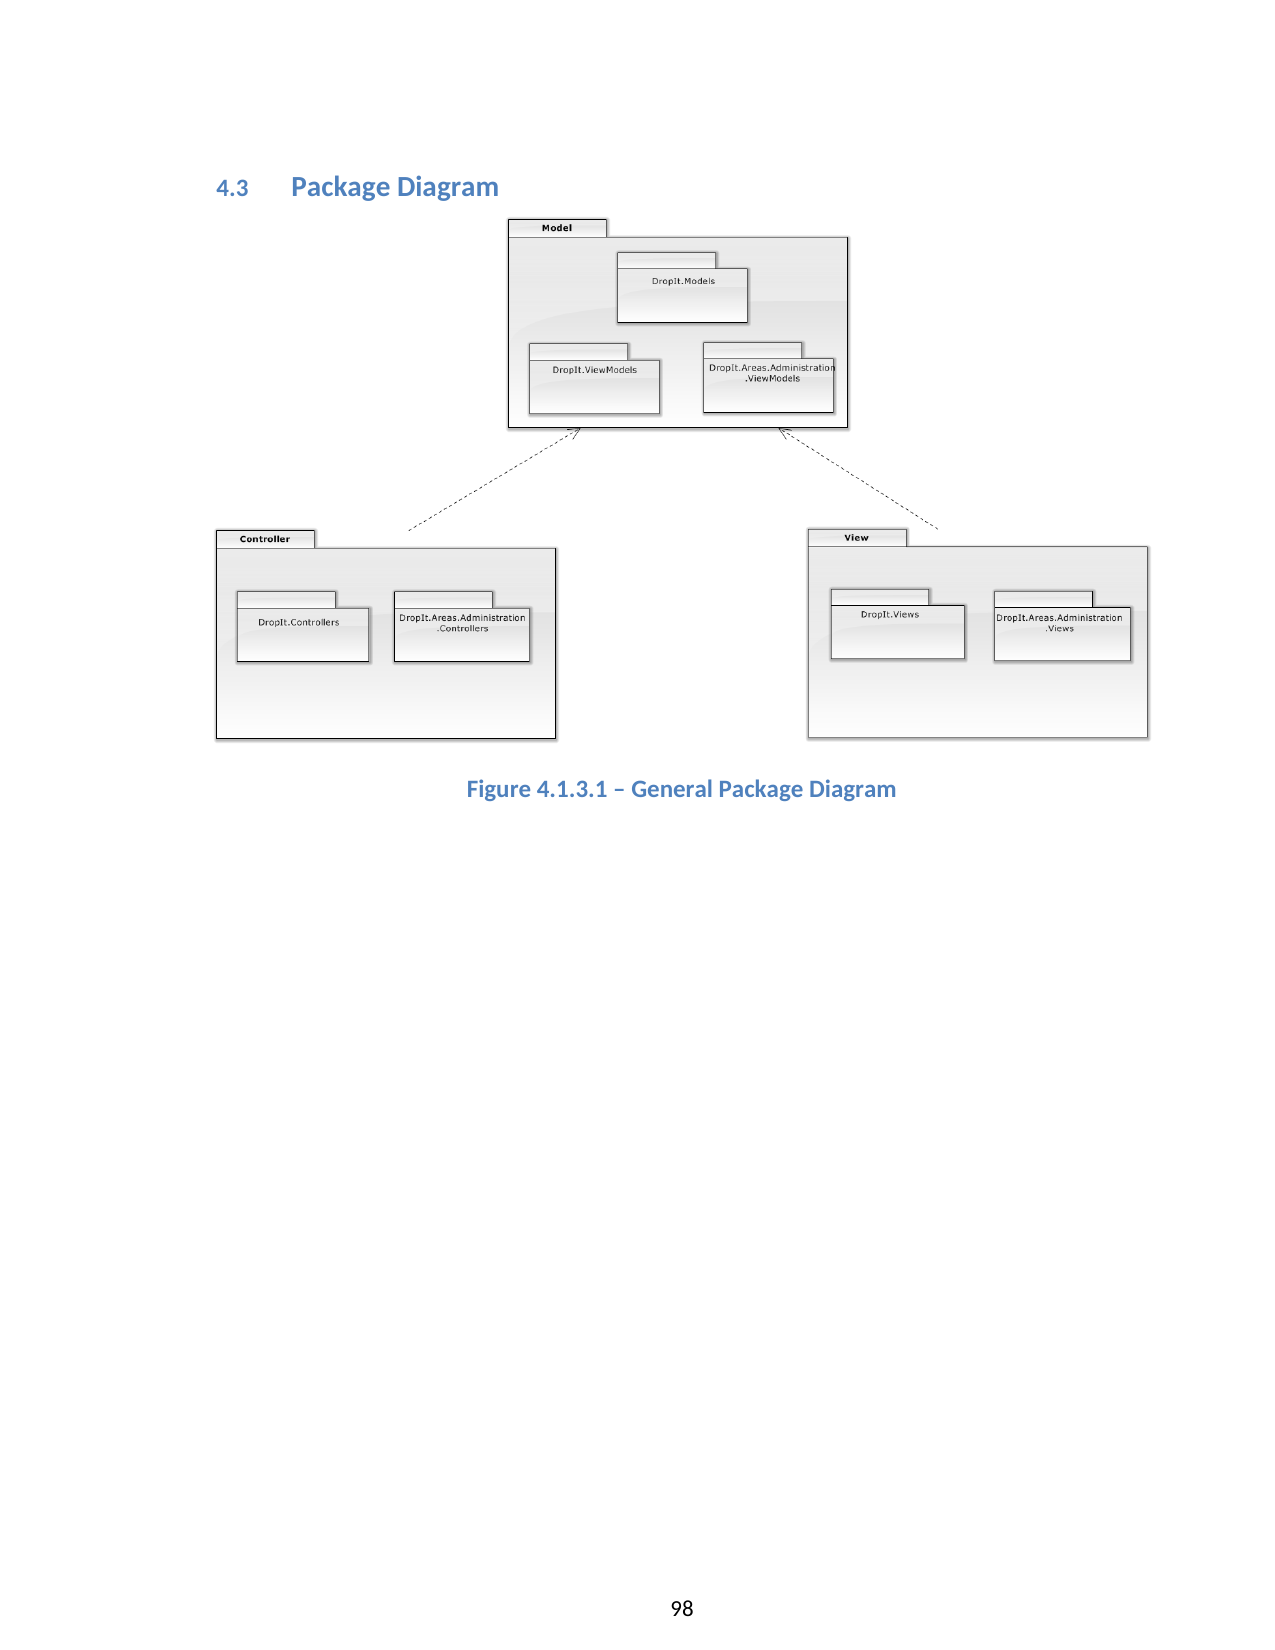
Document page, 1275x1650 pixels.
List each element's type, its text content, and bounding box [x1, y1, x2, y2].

text Figure 4.1.3.1 – General Package Diagram [207, 774, 1157, 804]
subtitle Package Diagram [216, 168, 1157, 204]
picture [206, 209, 1157, 749]
